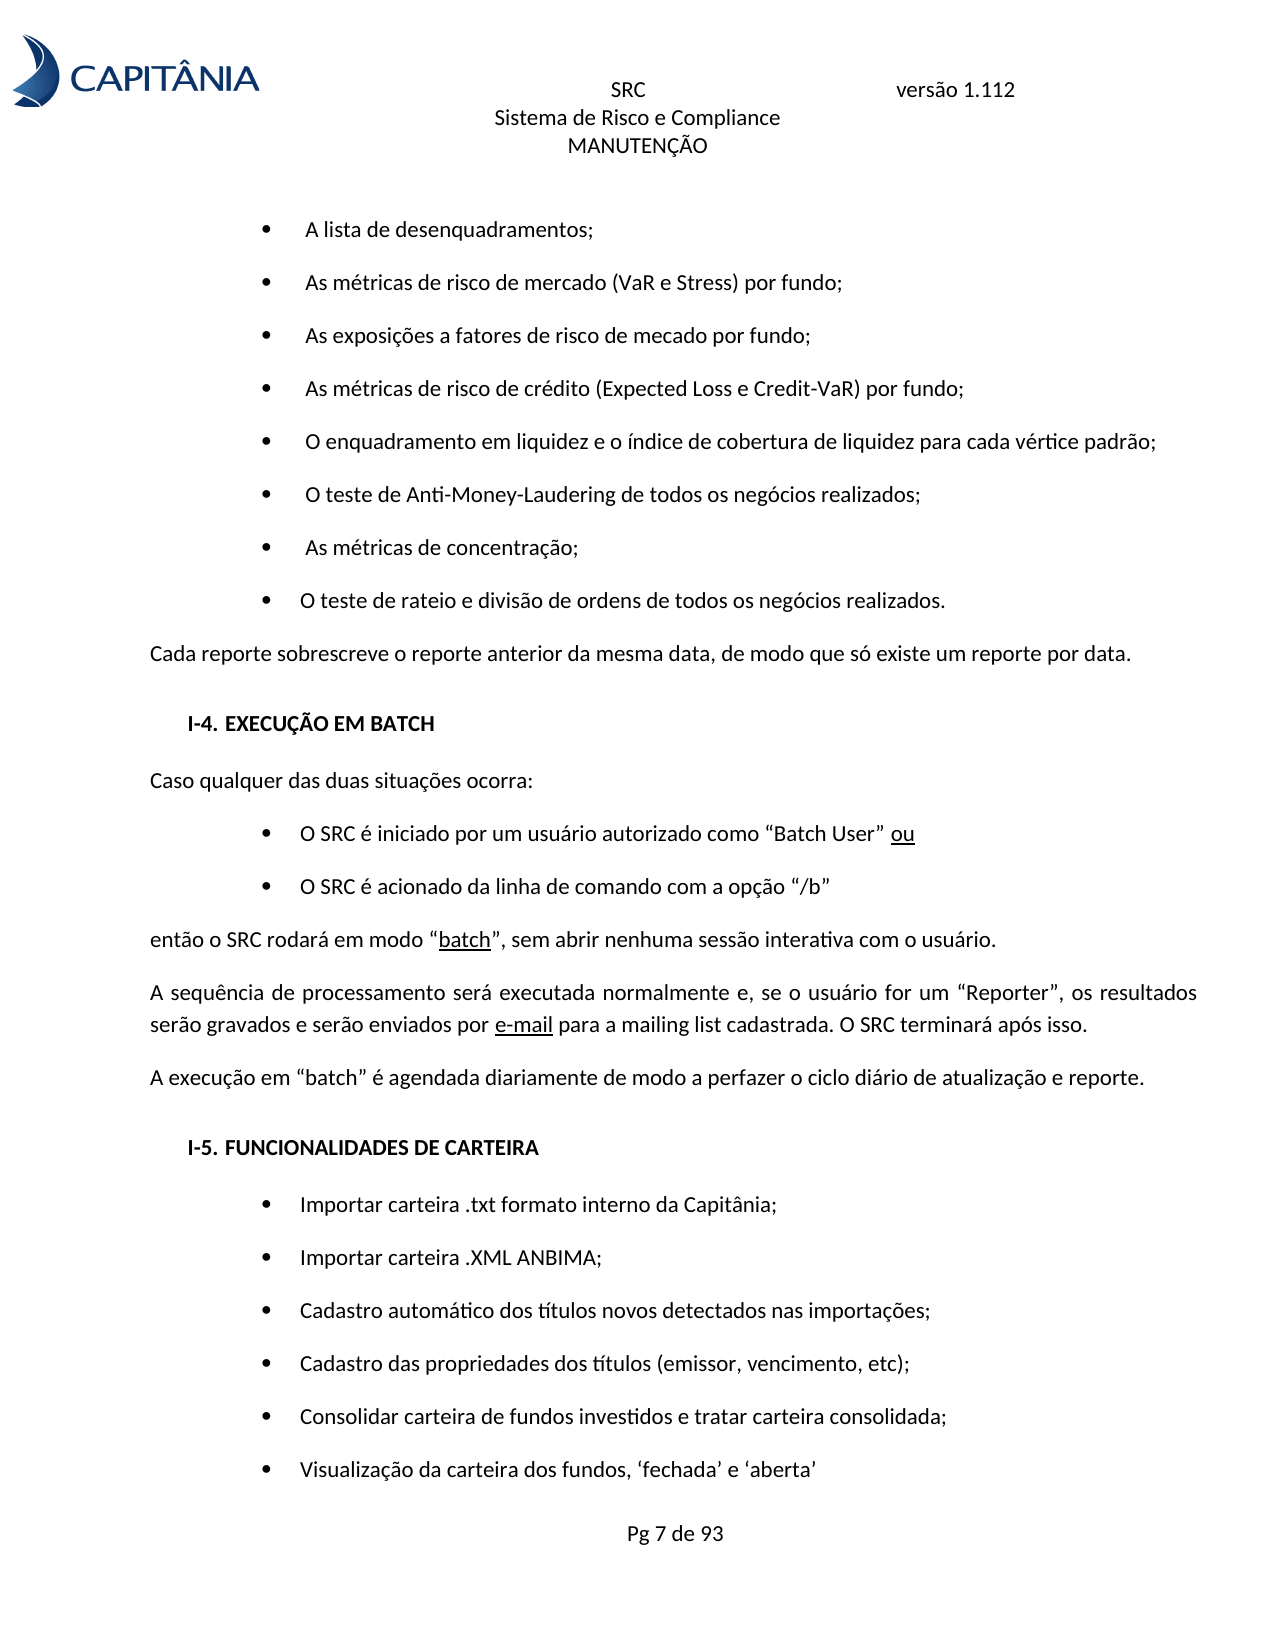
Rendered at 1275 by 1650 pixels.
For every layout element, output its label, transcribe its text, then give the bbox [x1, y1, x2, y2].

text Caso qualquer das duas situações ocorra: [150, 766, 1200, 794]
list O SRC é iniciado por um usuário autorizado como “Batch User” ou [262, 819, 1200, 847]
list O teste de rateio e divisão de ordens de todos os negócios realizados. [262, 586, 1200, 614]
list As métricas de risco de mercado (VaR e Stress) por fundo; [262, 268, 1200, 296]
subtitle FUNCIONALIDADES DE CARTEIRA [187, 1133, 1200, 1161]
list O SRC é acionado da linha de comando com a opção “/b” [262, 872, 1200, 900]
text A sequência de processamento será executada normalmente e, se o usuário for um “Reporter”, os resultados serão gravados e serão enviados por e-mail para a mailing list cadastrada. O SRC terminará após isso. [150, 978, 1200, 1038]
list As exposições a fatores de risco de mecado por fundo; [262, 321, 1200, 349]
list O teste de Anti-Money-Laudering de todos os negócios realizados; [262, 480, 1200, 508]
list Consolidar carteira de fundos investidos e tratar carteira consolidada; [262, 1402, 1200, 1430]
text então o SRC rodará em modo “batch”, sem abrir nenhuma sessão interativa com o usuário. [150, 925, 1200, 953]
list As métricas de risco de crédito (Expected Loss e Credit-VaR) por fundo; [262, 374, 1200, 402]
list Cadastro das propriedades dos títulos (emissor, vencimento, etc); [262, 1349, 1200, 1377]
list As métricas de concentração; [262, 533, 1200, 561]
list O enquadramento em liquidez e o índice de cobertura de liquidez para cada vértice padrão; [262, 427, 1200, 455]
list Cadastro automático dos títulos novos detectados nas importações; [262, 1296, 1200, 1324]
list A lista de desenquadramentos; [262, 215, 1200, 243]
list Importar carteira .txt formato interno da Capitânia; [262, 1190, 1200, 1218]
picture [12, 34, 260, 107]
subtitle EXECUÇÃO EM BATCH [187, 709, 1200, 737]
text A execução em “batch” é agendada diariamente de modo a perfazer o ciclo diário de atualização e reporte. [150, 1063, 1200, 1091]
text Cada reporte sobrescreve o reporte anterior da mesma data, de modo que só existe um reporte por data. [150, 639, 1200, 667]
list Visualização da carteira dos fundos, ‘fechada’ e ‘aberta’ [262, 1455, 1200, 1483]
list Importar carteira .XML ANBIMA; [262, 1243, 1200, 1271]
